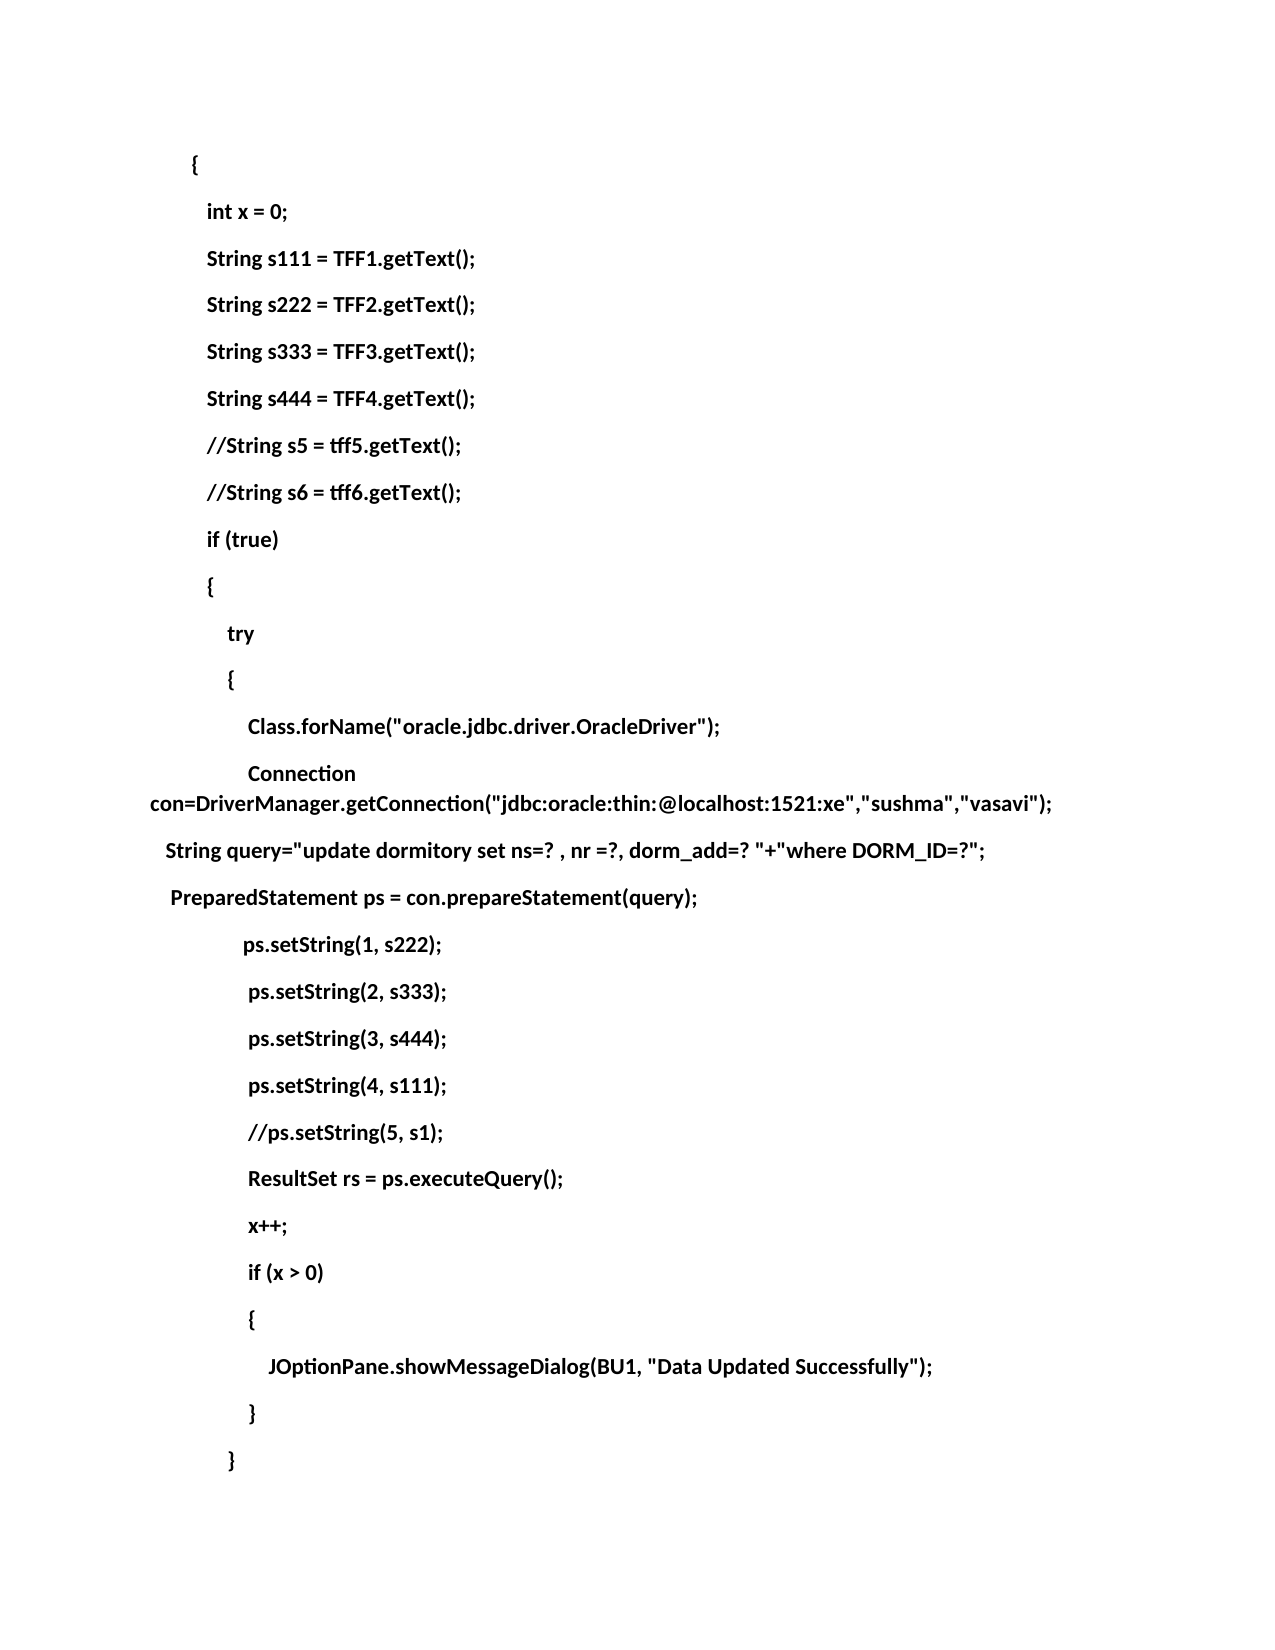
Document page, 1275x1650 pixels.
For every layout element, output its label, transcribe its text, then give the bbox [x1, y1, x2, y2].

text { [150, 666, 1125, 694]
text ps.setString(3, s444); [150, 1024, 1125, 1052]
text Connection con=DriverManager.getConnection("jdbc:oracle:thin:@localhost:1521:xe","sushma","vasavi"); [150, 759, 1125, 818]
text ps.setString(1, s222); [150, 930, 1125, 958]
text JOptionPane.showMessageDialog(BU1, "Data Updated Successfully"); [150, 1352, 1125, 1380]
text //ps.setString(5, s1); [150, 1118, 1125, 1146]
text ps.setString(2, s333); [150, 977, 1125, 1005]
text String s111 = TFF1.getText(); [150, 244, 1125, 272]
text { [150, 1305, 1125, 1333]
text Class.forName("oracle.jdbc.driver.OracleDriver"); [150, 712, 1125, 741]
text String s222 = TFF2.getText(); [150, 291, 1125, 319]
text ps.setString(4, s111); [150, 1071, 1125, 1099]
text String s444 = TFF4.getText(); [150, 384, 1125, 412]
text { [150, 572, 1125, 600]
text //String s5 = tff5.getText(); [150, 431, 1125, 459]
text int x = 0; [150, 197, 1125, 225]
text ResultSet rs = ps.executeQuery(); [150, 1164, 1125, 1193]
text String query="update dormitory set ns=? , nr =?, dorm_add=? "+"where DORM_ID=?"; [150, 836, 1125, 864]
text try [150, 619, 1125, 647]
text if (x > 0) [150, 1258, 1125, 1286]
text { [150, 150, 1125, 178]
text if (true) [150, 525, 1125, 553]
text //String s6 = tff6.getText(); [150, 478, 1125, 506]
text x++; [150, 1211, 1125, 1239]
text } [150, 1446, 1125, 1474]
text PreparedStatement ps = con.prepareStatement(query); [150, 883, 1125, 911]
text String s333 = TFF3.getText(); [150, 337, 1125, 366]
text } [150, 1399, 1125, 1427]
